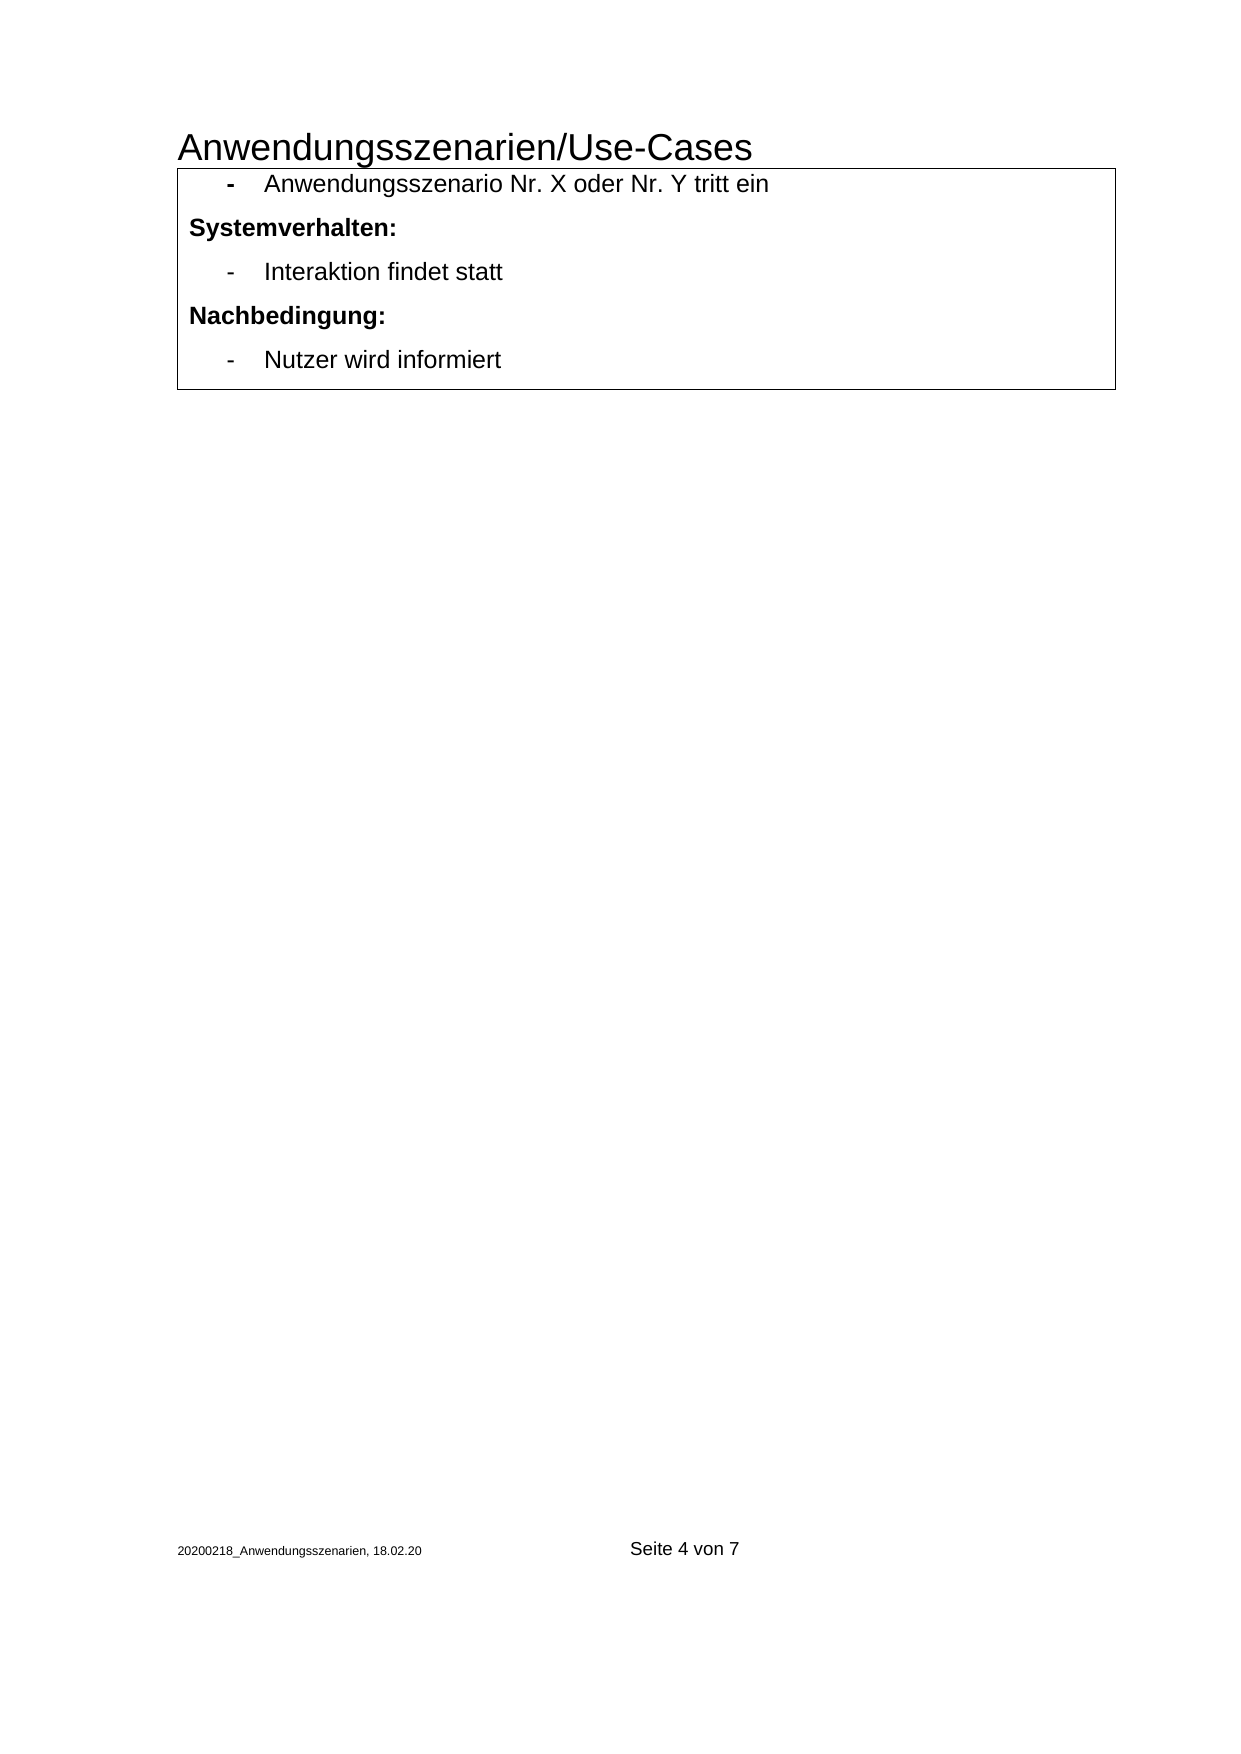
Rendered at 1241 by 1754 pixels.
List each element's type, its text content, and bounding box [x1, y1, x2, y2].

table_cell Vorbedingung: Anwendungsszenario Nr. X oder Nr. Y tritt ein Systemverhalten: Interaktion findet statt Nachbedingung: Nutzer wird informiert [178, 169, 1115, 389]
